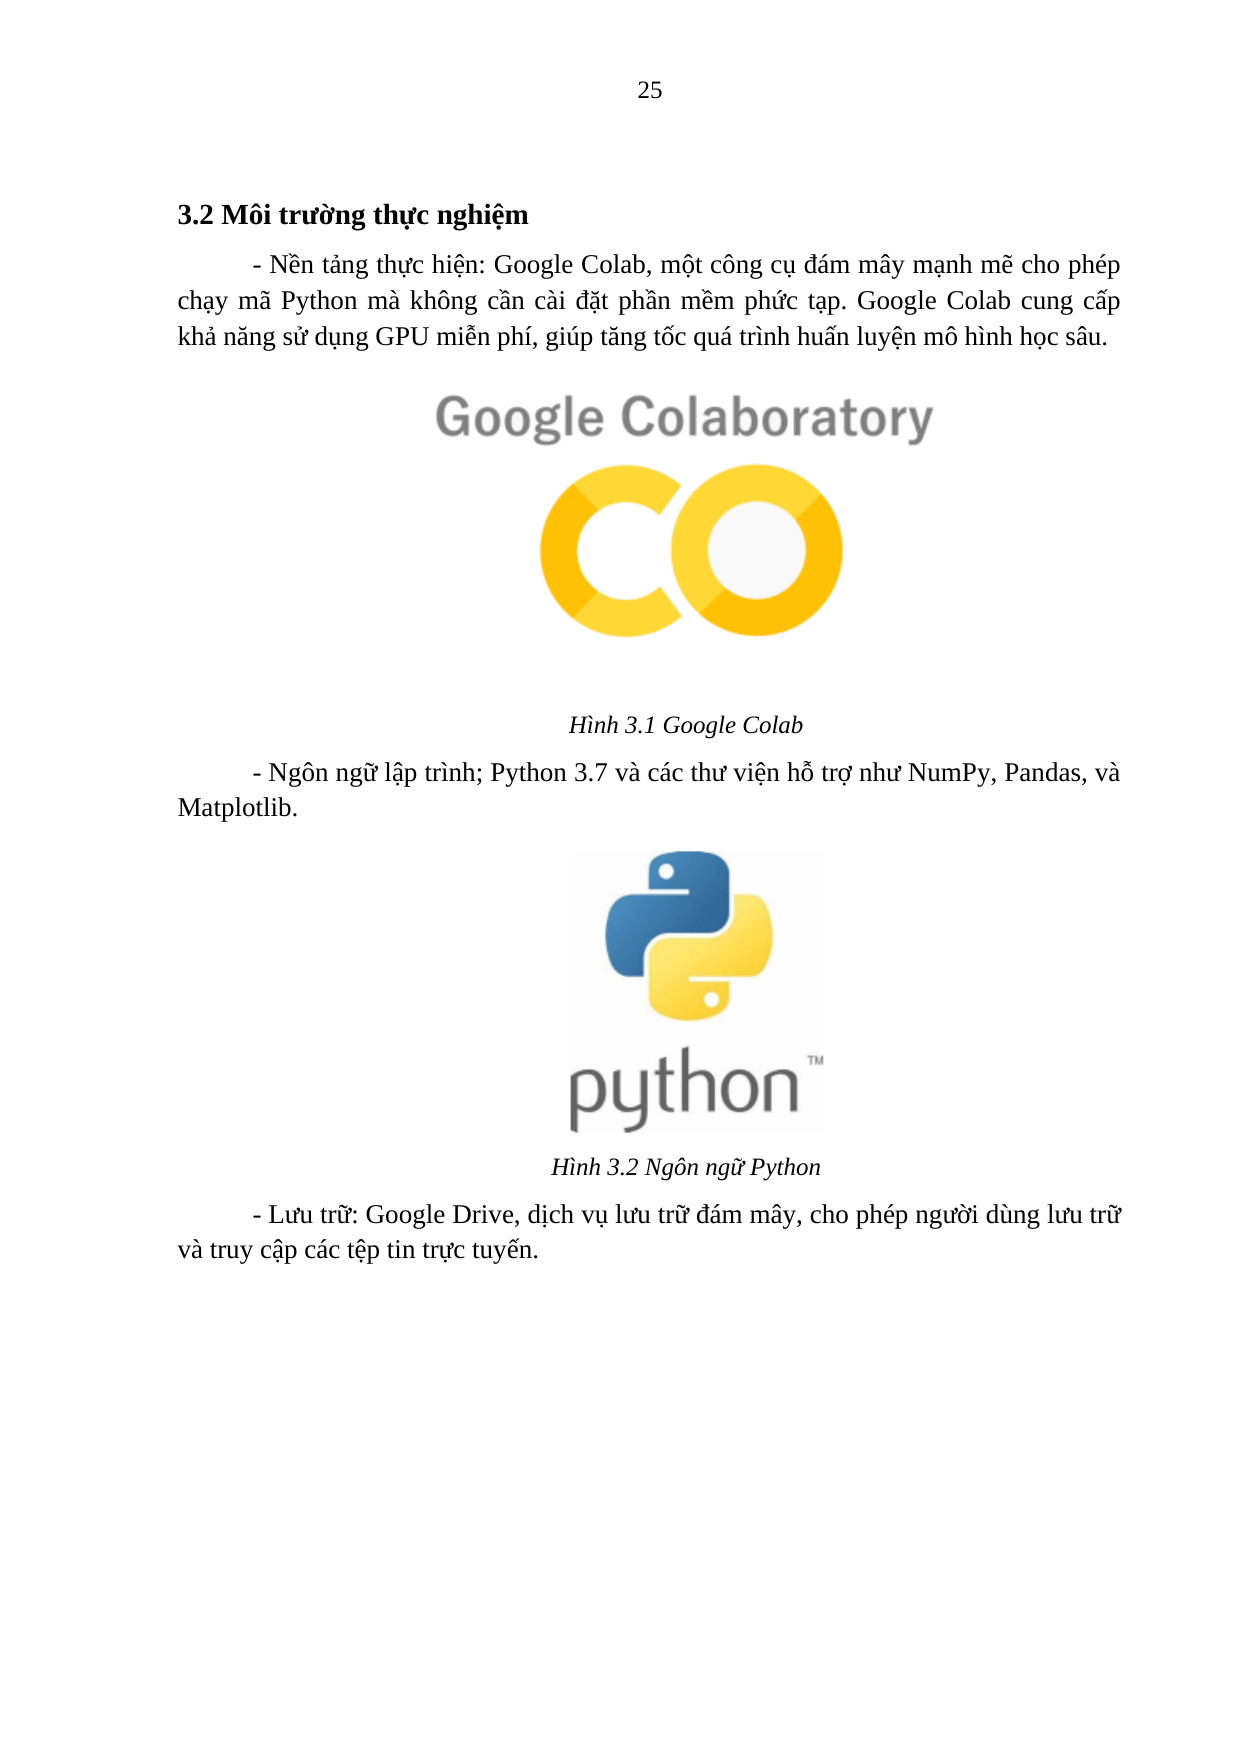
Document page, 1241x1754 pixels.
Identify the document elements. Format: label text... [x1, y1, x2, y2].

text Hình 3.1 Google Colab [177, 710, 1122, 739]
text - Ngôn ngữ lập trình; Python 3.7 và các thư viện hỗ trợ như NumPy, Pandas, và Matplotlib. [177, 756, 1122, 823]
subtitle 3.2 Môi trường thực nghiệm [177, 197, 1122, 231]
text Hình 3.2 Ngôn ngữ Python [177, 1152, 1122, 1181]
text - Nền tảng thực hiện: Google Colab, một công cụ đám mây mạnh mẽ cho phép chạy mã Python mà không cần cài đặt phần mềm phức tạp. Google Colab cung cấp khả năng sử dụng GPU miễn phí, giúp tăng tốc quá trình huấn luyện mô hình học sâu. [177, 248, 1122, 351]
picture [426, 368, 949, 694]
text - Lưu trữ: Google Drive, dịch vụ lưu trữ đám mây, cho phép người dùng lưu trữ và truy cập các tệp tin trực tuyến. [177, 1198, 1122, 1264]
picture [524, 839, 850, 1136]
